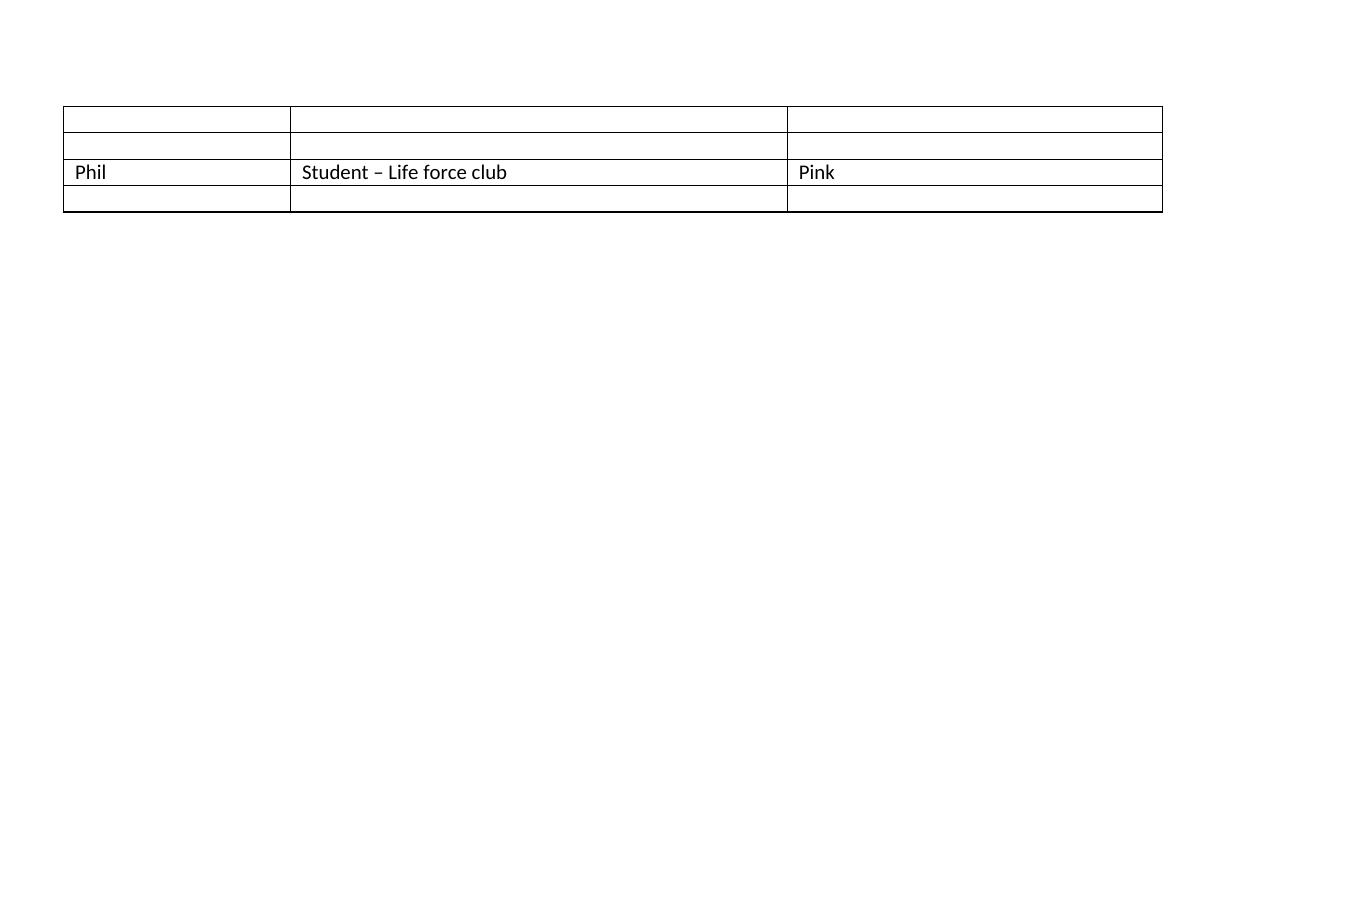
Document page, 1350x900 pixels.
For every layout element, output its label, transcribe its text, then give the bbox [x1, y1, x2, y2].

table_cell [291, 133, 787, 158]
table_cell [64, 107, 290, 132]
table_cell Pink [788, 160, 1162, 185]
table_cell [64, 186, 290, 211]
table_cell [788, 133, 1162, 158]
table_cell [788, 186, 1162, 211]
table_cell [291, 186, 787, 211]
table_cell Student – Life force club [291, 160, 787, 185]
table_cell [788, 107, 1162, 132]
table_cell [64, 133, 290, 158]
table_cell [291, 107, 787, 132]
table_cell Phil [64, 160, 290, 185]
